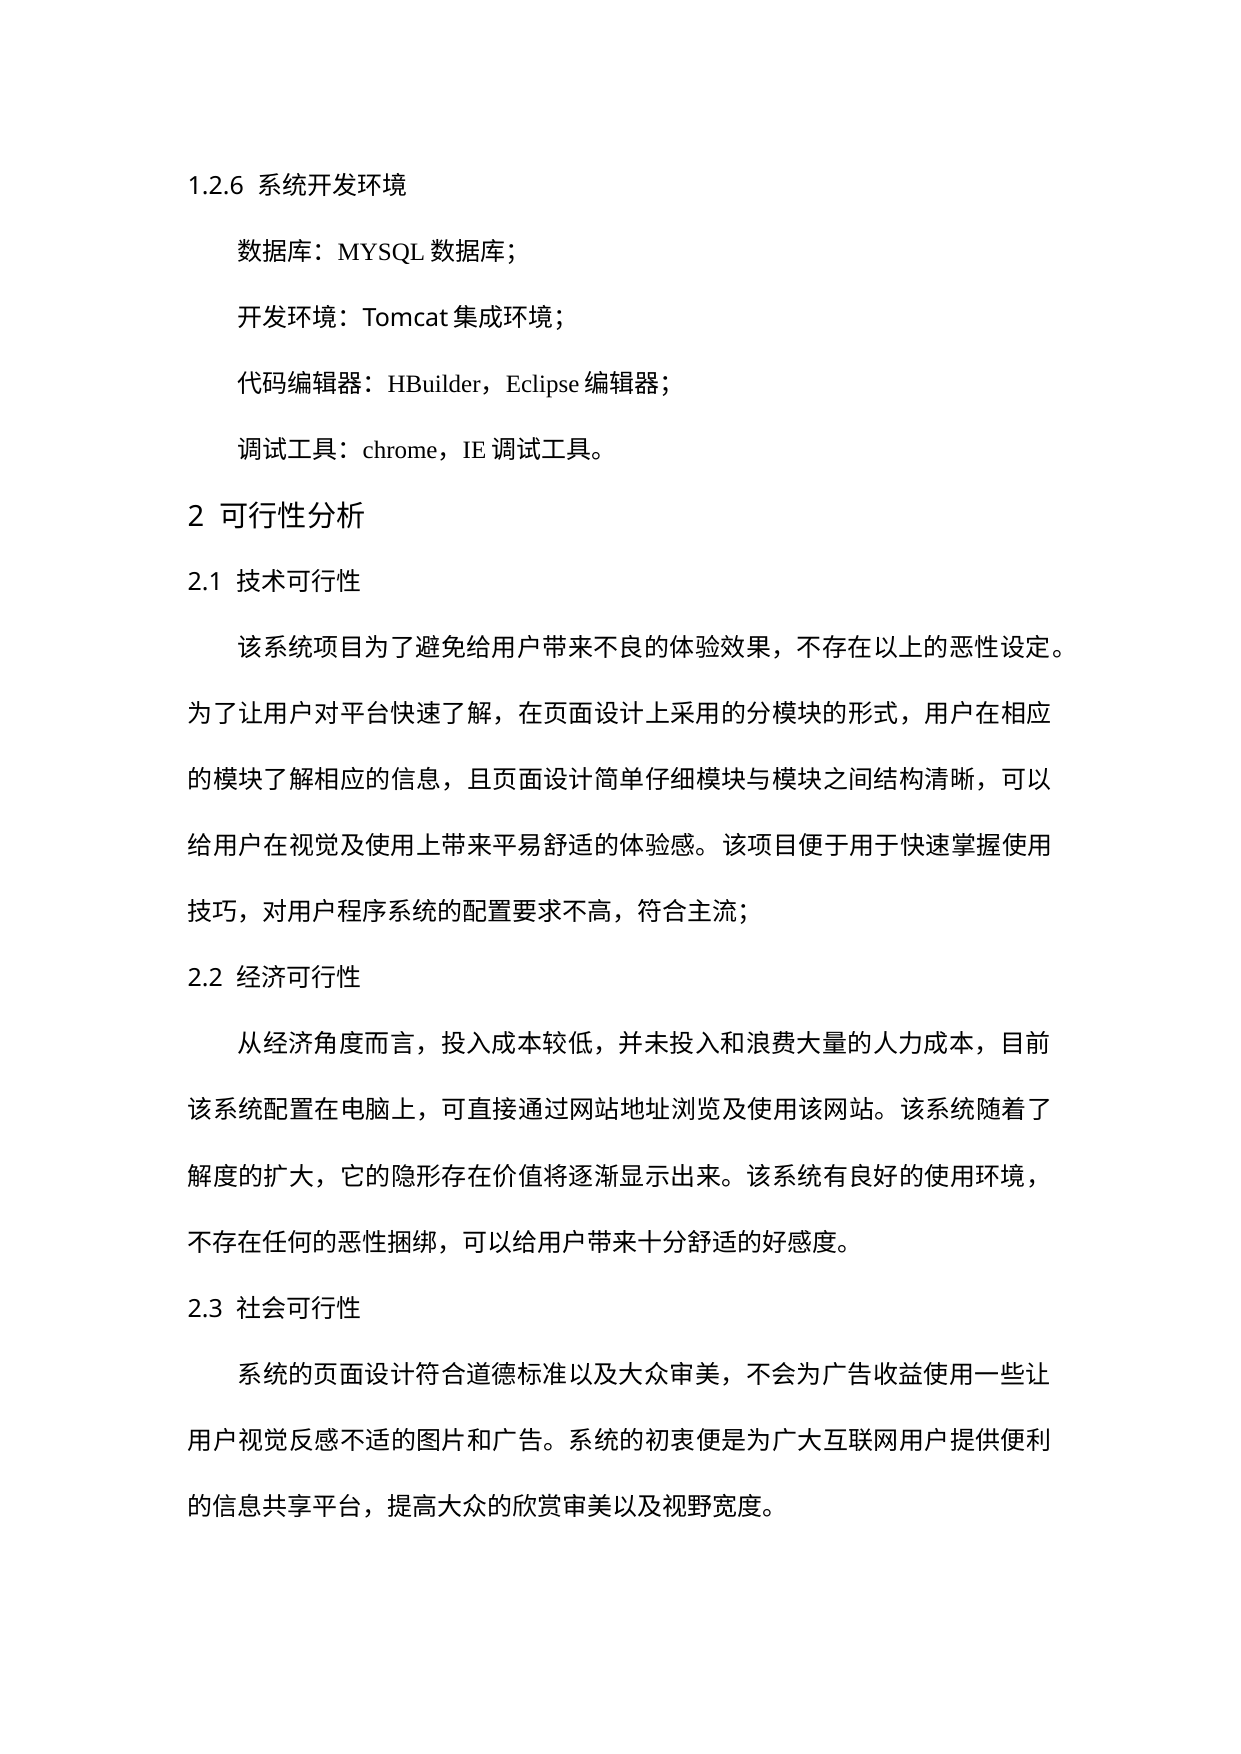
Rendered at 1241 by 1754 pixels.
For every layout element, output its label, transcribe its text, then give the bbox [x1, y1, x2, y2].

text 代码编辑器：HBuilder，Eclipse编辑器； [187, 349, 1053, 415]
subtitle 2 可行性分析 [187, 481, 1053, 547]
text 系统的页面设计符合道德标准以及大众审美，不会为广告收益使用一些让用户视觉反感不适的图片和广告。系统的初衷便是为广大互联网用户提供便利的信息共享平台，提高大众的欣赏审美以及视野宽度。 [187, 1339, 1053, 1537]
text 开发环境：Tomcat集成环境； [187, 283, 1053, 349]
subtitle 2.3 社会可行性 [187, 1273, 1053, 1339]
text 调试工具：chrome，IE调试工具。 [187, 415, 1053, 481]
subtitle 2.1 技术可行性 [187, 547, 1053, 613]
text 从经济角度而言，投入成本较低，并未投入和浪费大量的人力成本，目前该系统配置在电脑上，可直接通过网站地址浏览及使用该网站。该系统随着了解度的扩大，它的隐形存在价值将逐渐显示出来。该系统有良好的使用环境，不存在任何的恶性捆绑，可以给用户带来十分舒适的好感度。 [187, 1009, 1053, 1273]
subtitle 2.2 经济可行性 [187, 943, 1053, 1009]
text 数据库：MYSQL数据库； [187, 217, 1053, 283]
text 该系统项目为了避免给用户带来不良的体验效果，不存在以上的恶性设定。为了让用户对平台快速了解，在页面设计上采用的分模块的形式，用户在相应的模块了解相应的信息，且页面设计简单仔细模块与模块之间结构清晰，可以给用户在视觉及使用上带来平易舒适的体验感。该项目便于用于快速掌握使用技巧，对用户程序系统的配置要求不高，符合主流； [187, 613, 1053, 943]
subtitle 1.2.6 系统开发环境 [187, 151, 1053, 217]
